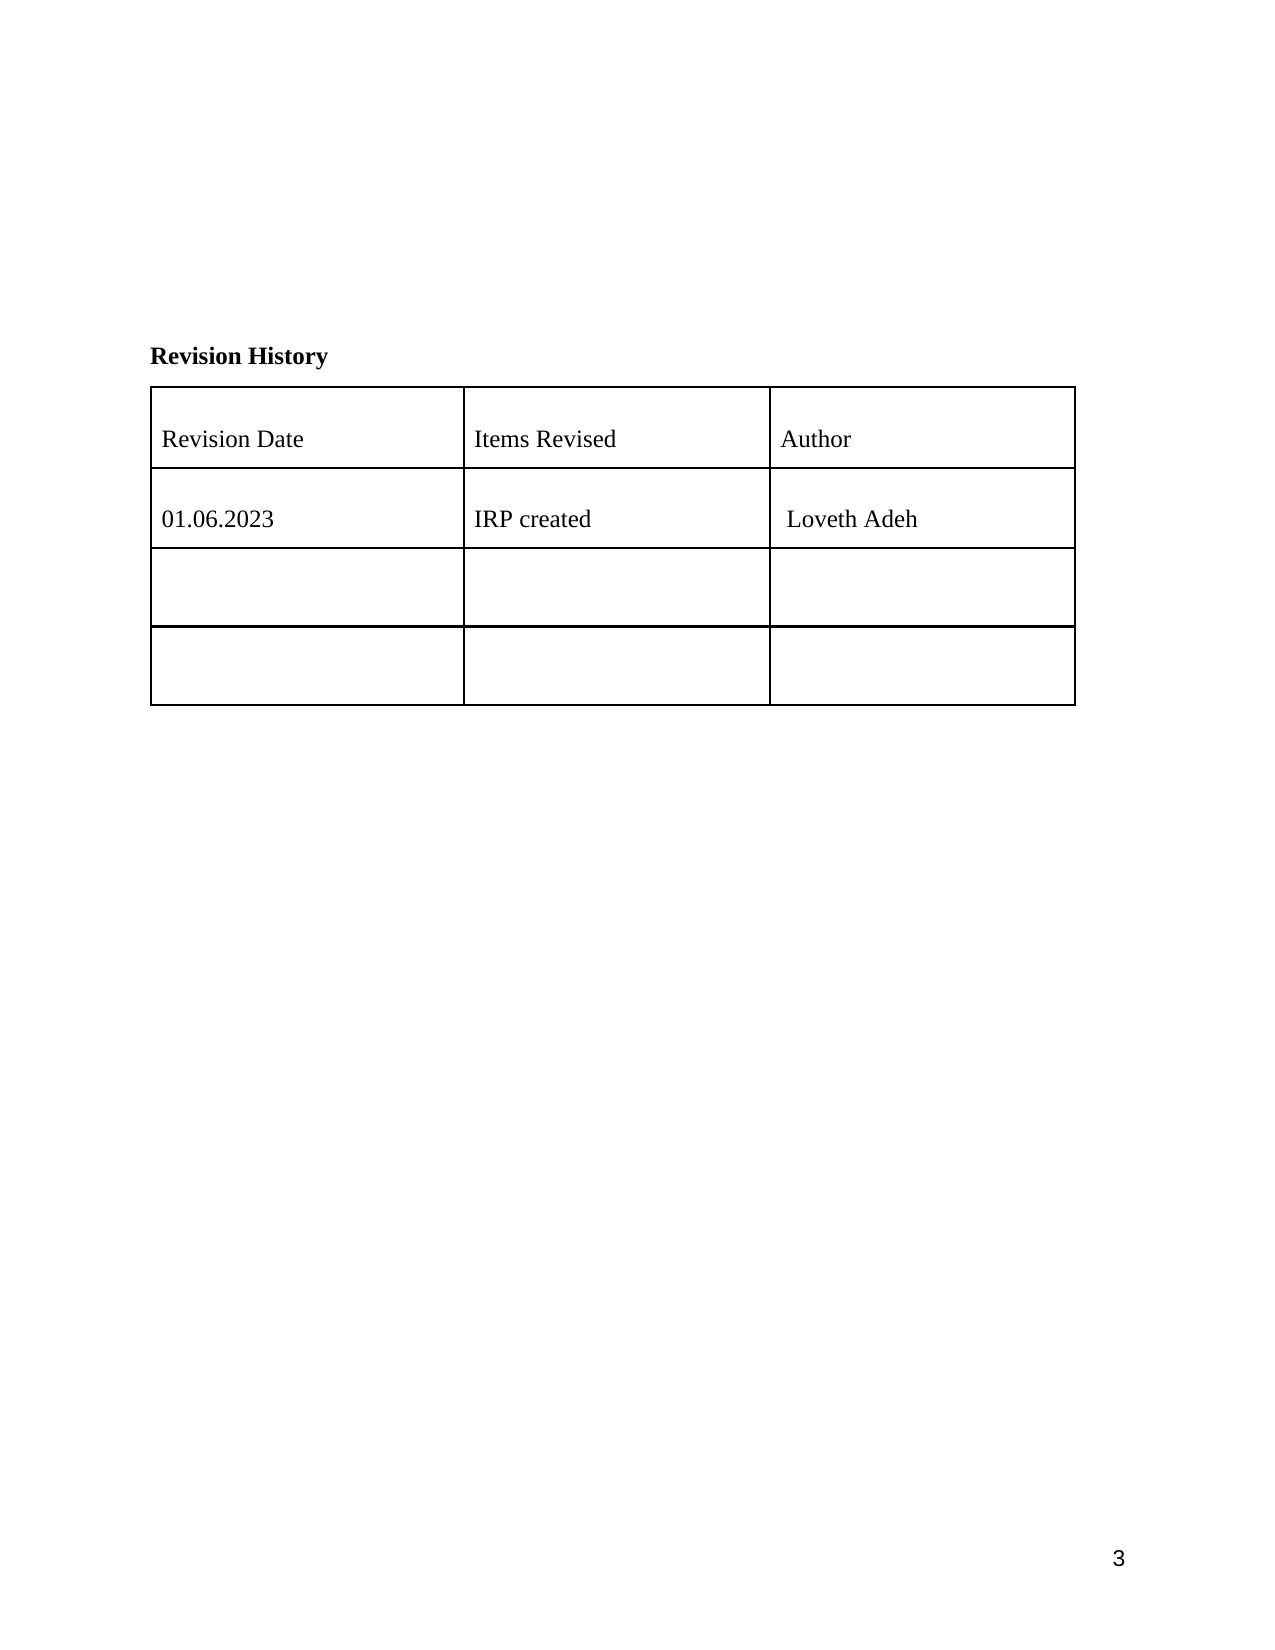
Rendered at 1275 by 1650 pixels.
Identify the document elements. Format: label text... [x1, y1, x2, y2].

table_cell [771, 549, 1074, 625]
table_cell [771, 628, 1074, 703]
table_cell [465, 549, 769, 625]
table_cell IRP created [465, 469, 769, 547]
table_header Items Revised [465, 388, 769, 467]
table_cell Loveth Adeh [771, 469, 1074, 547]
table_cell [152, 628, 463, 703]
subtitle Revision History [150, 341, 1125, 369]
table_header Revision Date [152, 388, 463, 467]
table_header Author [771, 388, 1074, 467]
table_cell [152, 549, 463, 625]
table_cell 01.06.2023 [152, 469, 463, 547]
table_cell [465, 628, 769, 703]
